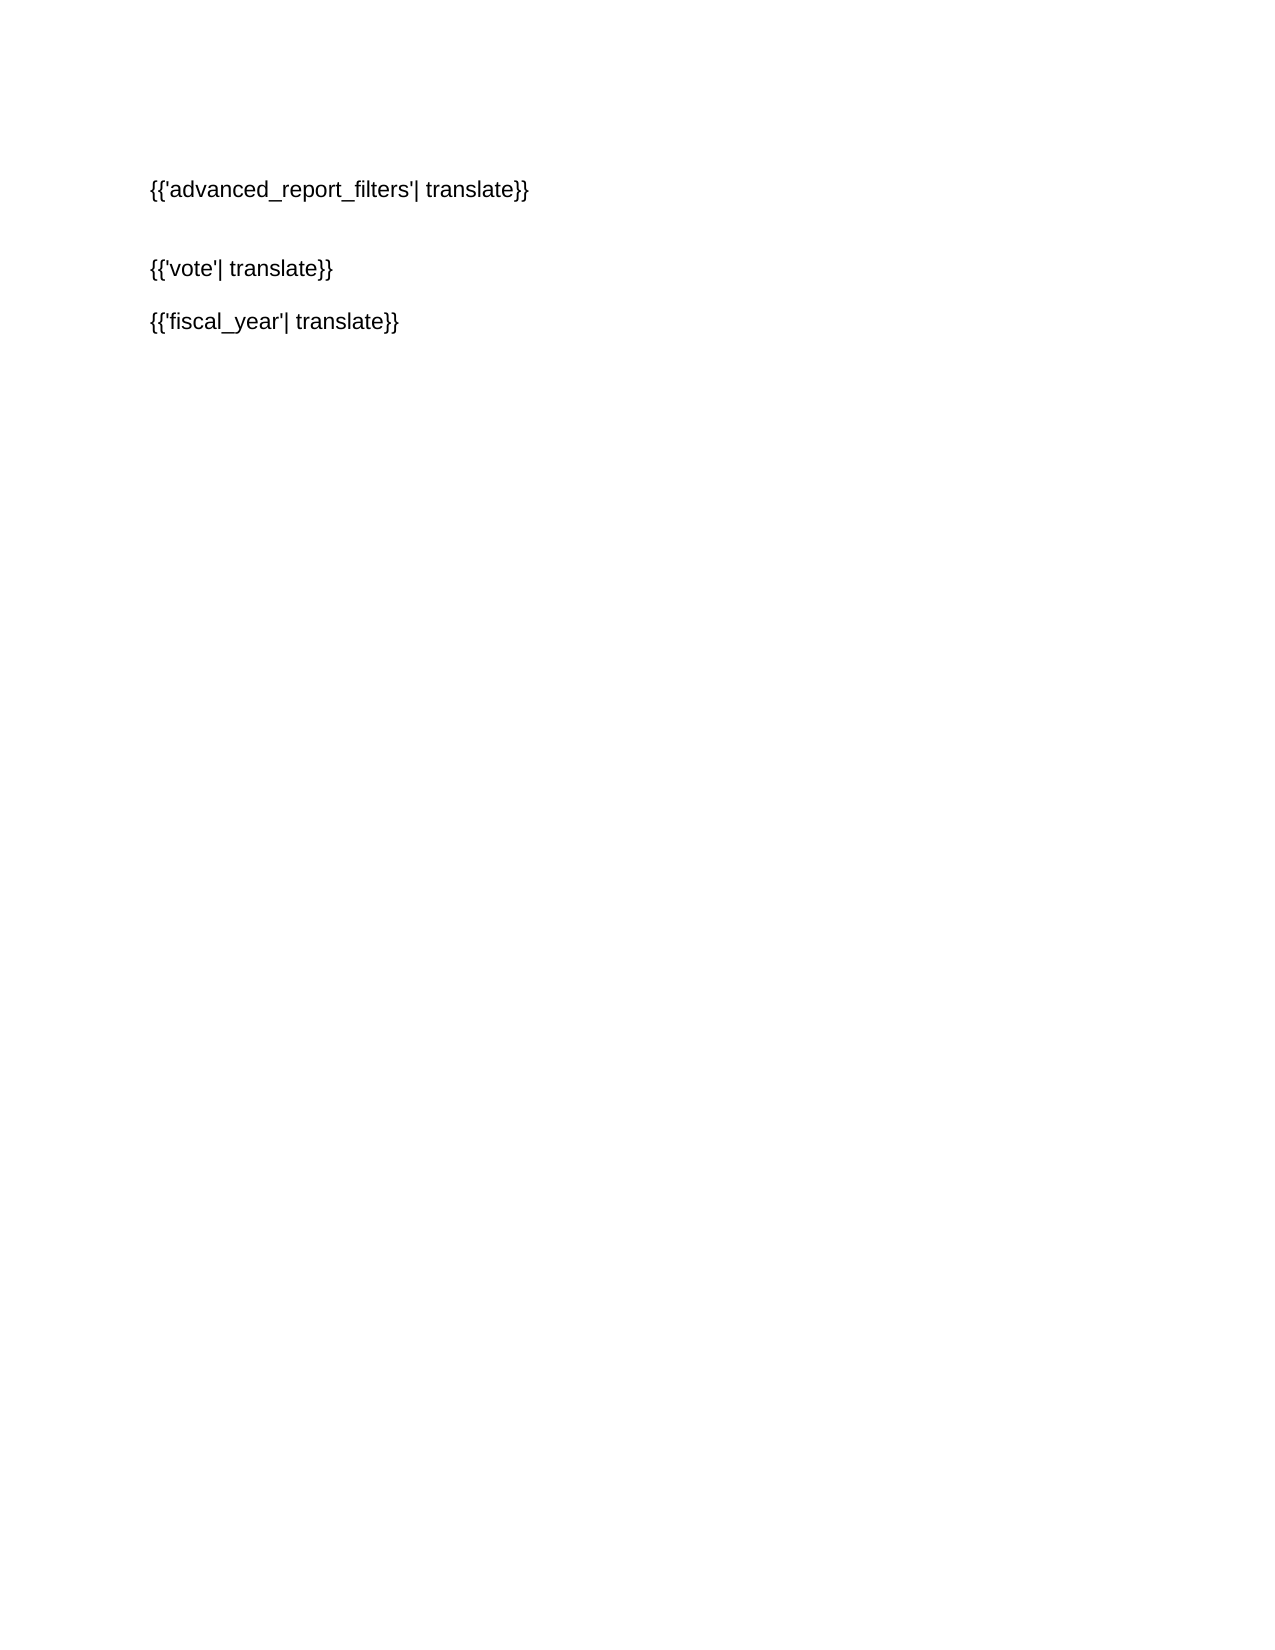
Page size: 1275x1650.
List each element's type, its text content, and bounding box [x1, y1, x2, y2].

text {{'vote'| translate}} [150, 255, 1125, 282]
text {{'advanced_report_filters'| translate}} [150, 176, 1125, 203]
text {{'fiscal_year'| translate}} [150, 308, 1125, 334]
